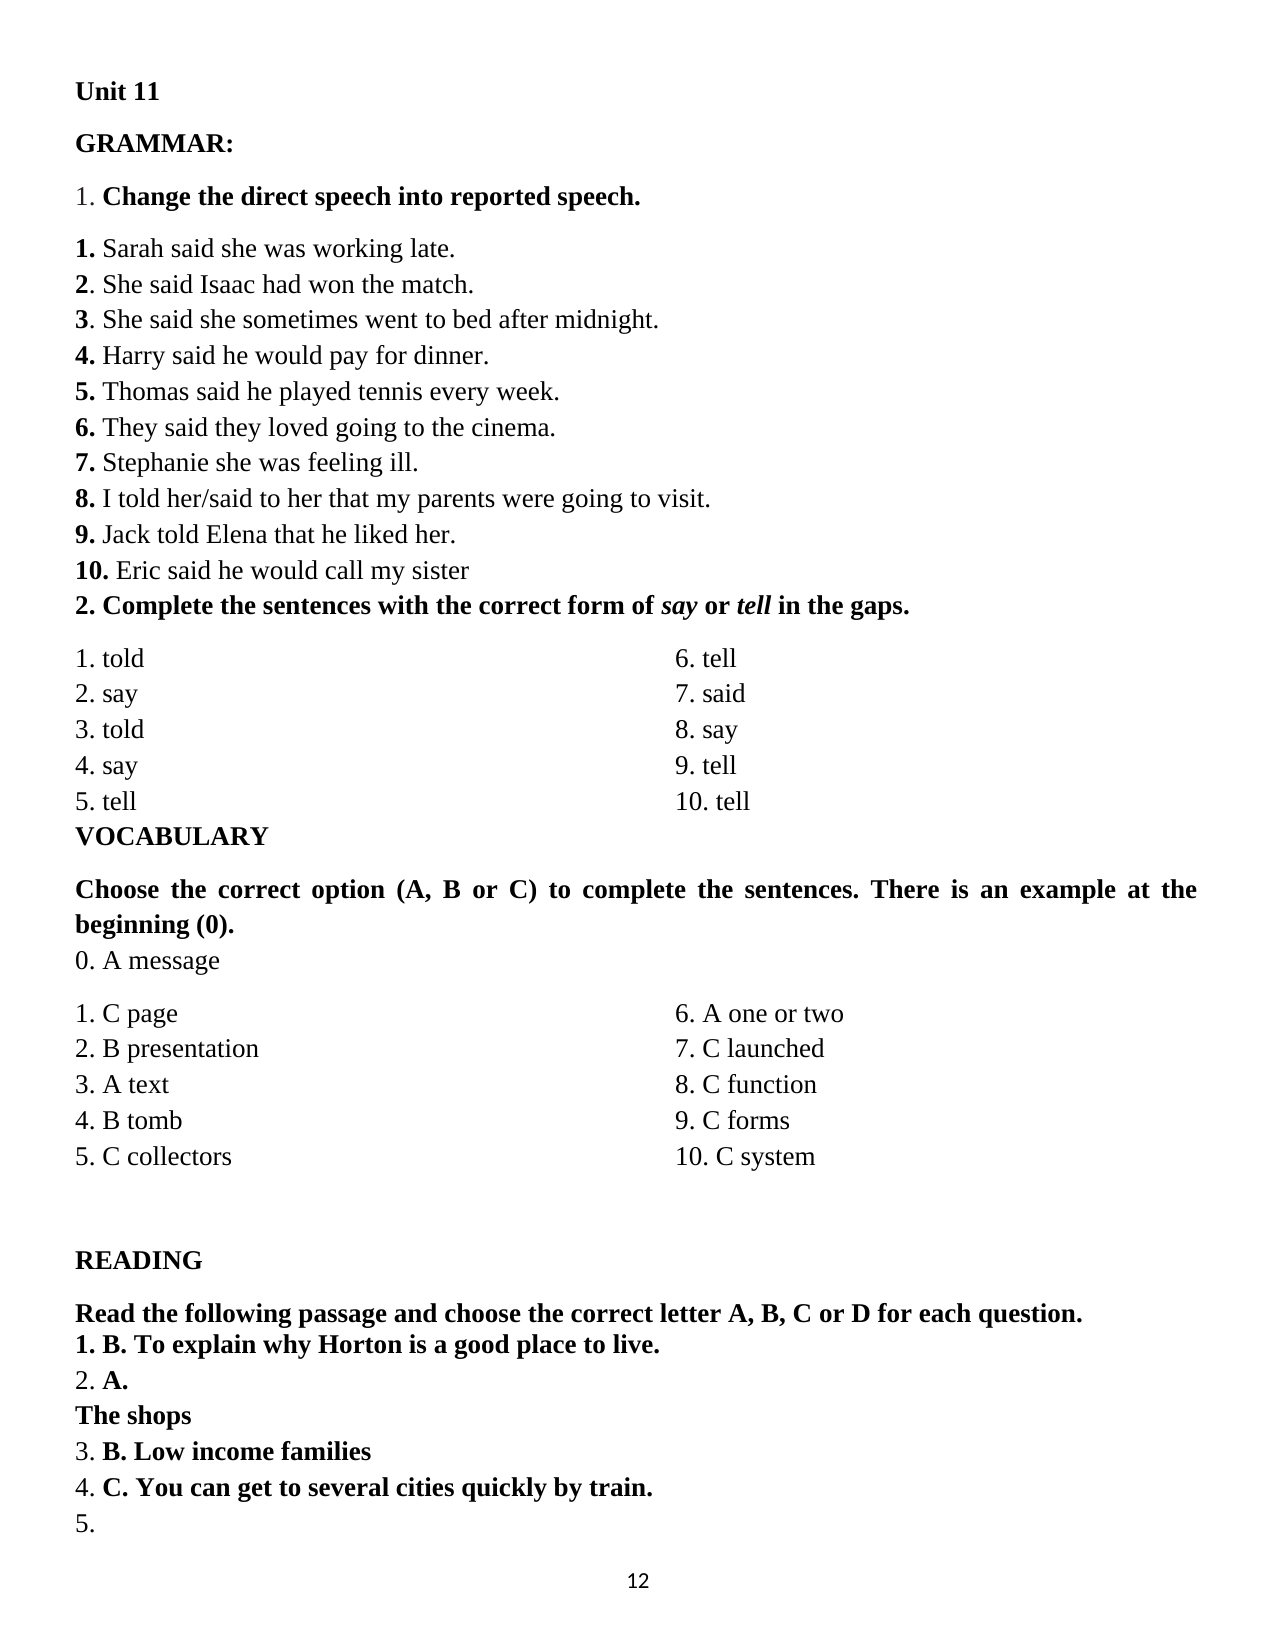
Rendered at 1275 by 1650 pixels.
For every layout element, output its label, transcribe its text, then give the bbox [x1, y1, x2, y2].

text 4. C. You can get to several cities quickly by train. 5. Top of Form [75, 1471, 1200, 1538]
text READING [75, 1244, 1200, 1276]
text 9. C forms [675, 1104, 1200, 1135]
text 8. I told her/said to her that my parents were going to visit. [75, 482, 1200, 513]
text 10. Eric said he would call my sister [75, 554, 1200, 585]
text 2. She said Isaac had won the match. [75, 268, 1200, 299]
text 3. She said she sometimes went to bed after midnight. [75, 304, 1200, 335]
text Read the following passage and choose the correct letter A, B, C or D for each question. [75, 1297, 1200, 1328]
text 0. A message [75, 944, 1200, 976]
text 3. told [75, 713, 600, 744]
text 10. tell [675, 785, 1200, 816]
text Choose the correct option (A, B or C) to complete the sentences. There is an example at the beginning (0). [75, 873, 1200, 940]
text 6. tell [675, 642, 1200, 673]
text 2. say [75, 678, 600, 709]
text 7. said [675, 678, 1200, 709]
text 4. say [75, 749, 600, 780]
text 1. Change the direct speech into reported speech. [75, 180, 1200, 211]
text 9. tell [675, 749, 1200, 780]
text 1. told [75, 642, 600, 673]
text 5. Thomas said he played tennis every week. [75, 375, 1200, 406]
text 6. A one or two [675, 997, 1200, 1028]
text VOCABULARY [75, 821, 1200, 852]
text The shops [75, 1399, 1200, 1431]
text 8. C function [675, 1068, 1200, 1099]
text 4. B tomb [75, 1104, 600, 1135]
text 7. C launched [675, 1032, 1200, 1064]
text 3. A text [75, 1068, 600, 1099]
text 6. They said they loved going to the cinema. [75, 411, 1200, 442]
text 5. tell [75, 785, 600, 816]
text 8. say [675, 713, 1200, 744]
text 7. Stephanie she was feeling ill. [75, 447, 1200, 478]
text 3. B. Low income families [102, 1435, 1200, 1466]
text 5. C collectors [75, 1140, 600, 1171]
text 9. Jack told Elena that he liked her. [75, 518, 1200, 549]
text 1. B. To explain why Horton is a good place to live. 2. A. Top of Form [75, 1328, 1200, 1395]
text 1. Sarah said she was working late. [75, 232, 1200, 263]
text 2. B presentation [75, 1032, 600, 1064]
text 1. C page [75, 997, 600, 1028]
text Unit 11 [75, 75, 1200, 106]
text 2. Complete the sentences with the correct form of say or tell in the gaps. [75, 589, 1200, 621]
text 10. C system [675, 1140, 1200, 1171]
text GRAMMAR: [75, 127, 1200, 158]
text 4. Harry said he would pay for dinner. [75, 339, 1200, 371]
